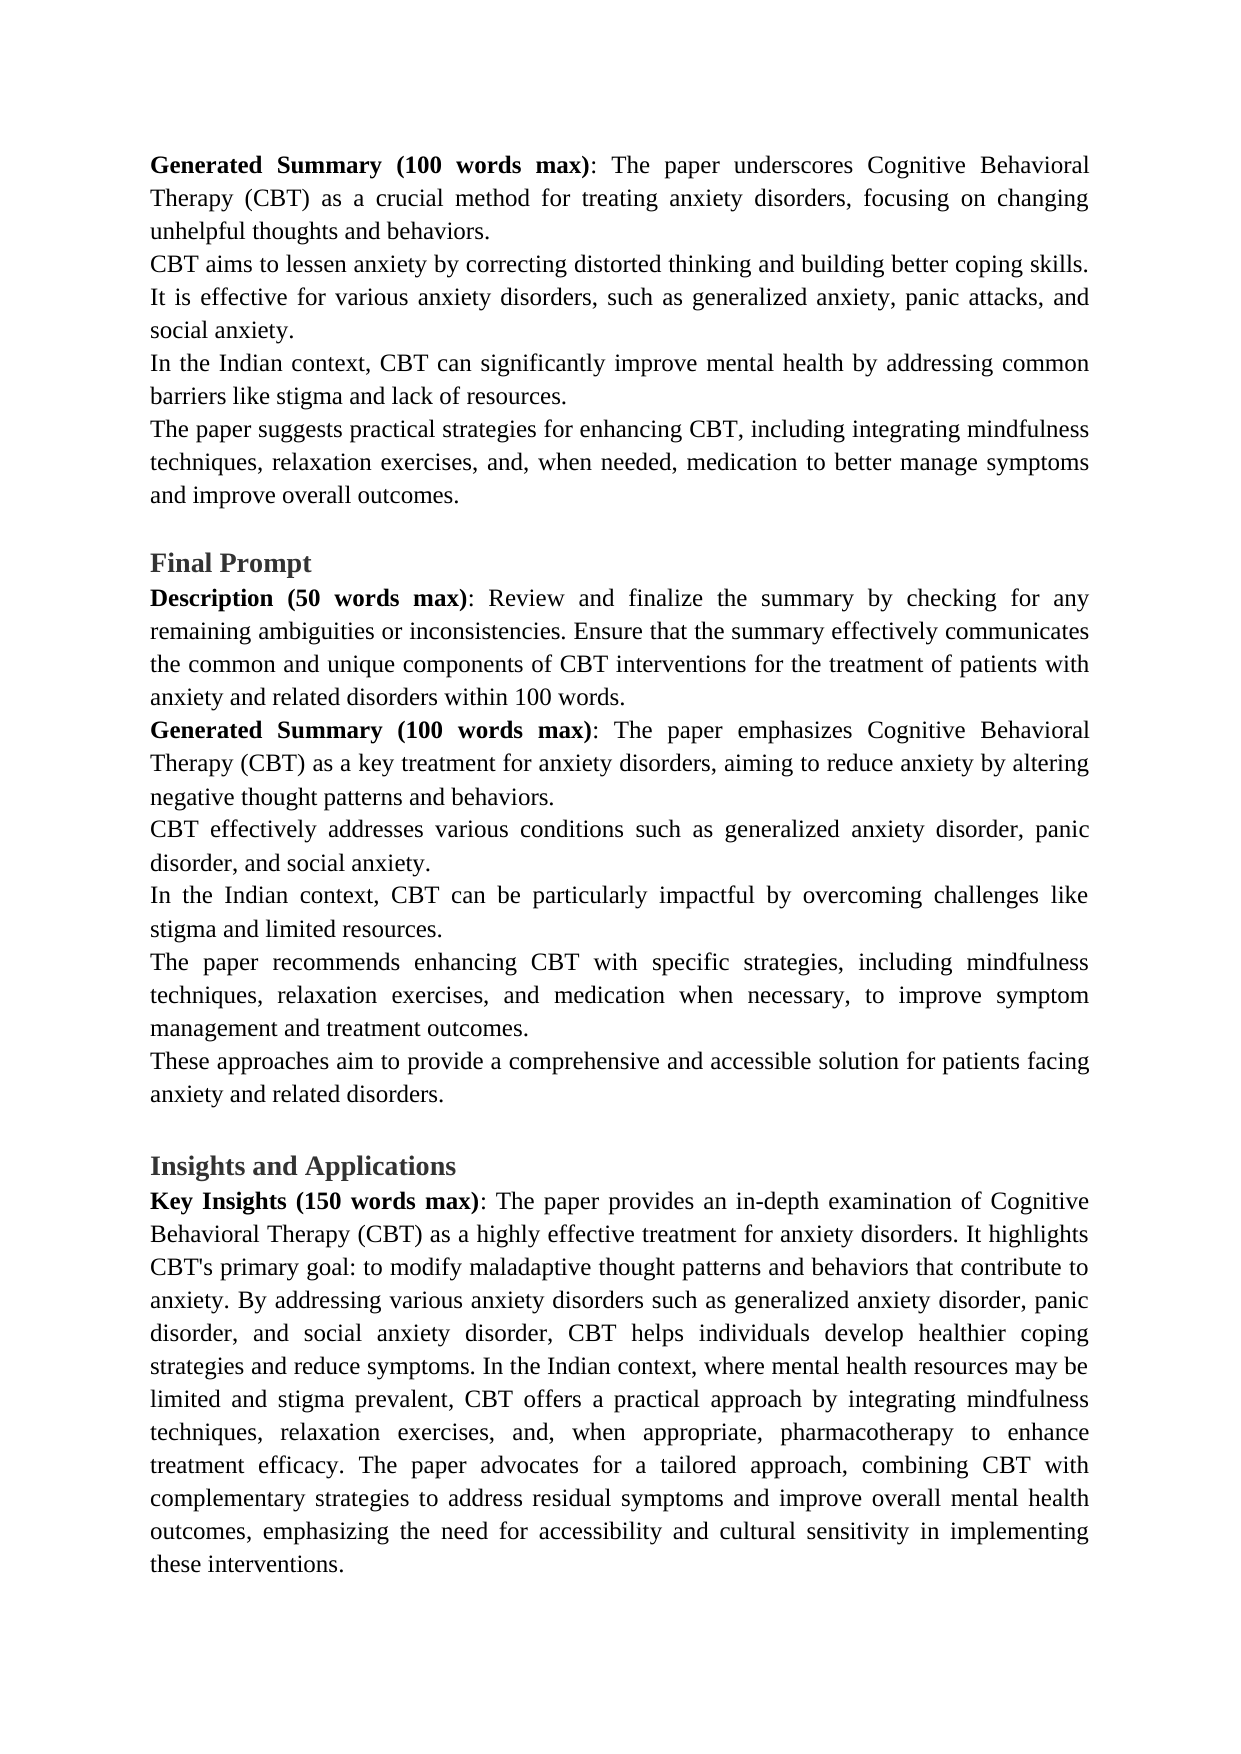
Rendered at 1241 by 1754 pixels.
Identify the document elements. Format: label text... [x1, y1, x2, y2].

text The paper suggests practical strategies for enhancing CBT, including integrating mindfulness techniques, relaxation exercises, and, when needed, medication to better manage symptoms and improve overall outcomes. [150, 414, 1090, 509]
text In the Indian context, CBT can be particularly impactful by overcoming challenges like stigma and limited resources. [150, 881, 1090, 942]
text CBT aims to lessen anxiety by correcting distorted thinking and building better coping skills. It is effective for various anxiety disorders, such as generalized anxiety, panic attacks, and social anxiety. [150, 249, 1090, 344]
text Key Insights (150 words max): The paper provides an in-depth examination of Cognitive Behavioral Therapy (CBT) as a highly effective treatment for anxiety disorders. It highlights CBT's primary goal: to modify maladaptive thought patterns and behaviors that contribute to anxiety. By addressing various anxiety disorders such as generalized anxiety disorder, panic disorder, and social anxiety disorder, CBT helps individuals develop healthier coping strategies and reduce symptoms. In the Indian context, where mental health resources may be limited and stigma prevalent, CBT offers a practical approach by integrating mindfulness techniques, relaxation exercises, and, when appropriate, pharmacotherapy to enhance treatment efficacy. The paper advocates for a tailored approach, combining CBT with complementary strategies to address residual symptoms and improve overall mental health outcomes, emphasizing the need for accessibility and cultural sensitivity in implementing these interventions. [150, 1186, 1090, 1578]
text Generated Summary (100 words max): The paper emphasizes Cognitive Behavioral Therapy (CBT) as a key treatment for anxiety disorders, aiming to reduce anxiety by altering negative thought patterns and behaviors. [150, 716, 1090, 810]
text In the Indian context, CBT can significantly improve mental health by addressing common barriers like stigma and lack of resources. [150, 348, 1090, 410]
subtitle Final Prompt [150, 546, 1090, 579]
text CBT effectively addresses various conditions such as generalized anxiety disorder, panic disorder, and social anxiety. [150, 814, 1090, 876]
text The paper recommends enhancing CBT with specific strategies, including mindfulness techniques, relaxation exercises, and medication when necessary, to improve symptom management and treatment outcomes. [150, 947, 1090, 1041]
text Generated Summary (100 words max): The paper underscores Cognitive Behavioral Therapy (CBT) as a crucial method for treating anxiety disorders, focusing on changing unhelpful thoughts and behaviors. [150, 150, 1090, 245]
subtitle Insights and Applications [150, 1149, 1090, 1181]
text Description (50 words max): Review and finalize the summary by checking for any remaining ambiguities or inconsistencies. Ensure that the summary effectively communicates the common and unique components of CBT interventions for the treatment of patients with anxiety and related disorders within 100 words. [150, 583, 1090, 711]
text These approaches aim to provide a comprehensive and accessible solution for patients facing anxiety and related disorders. [150, 1046, 1090, 1107]
